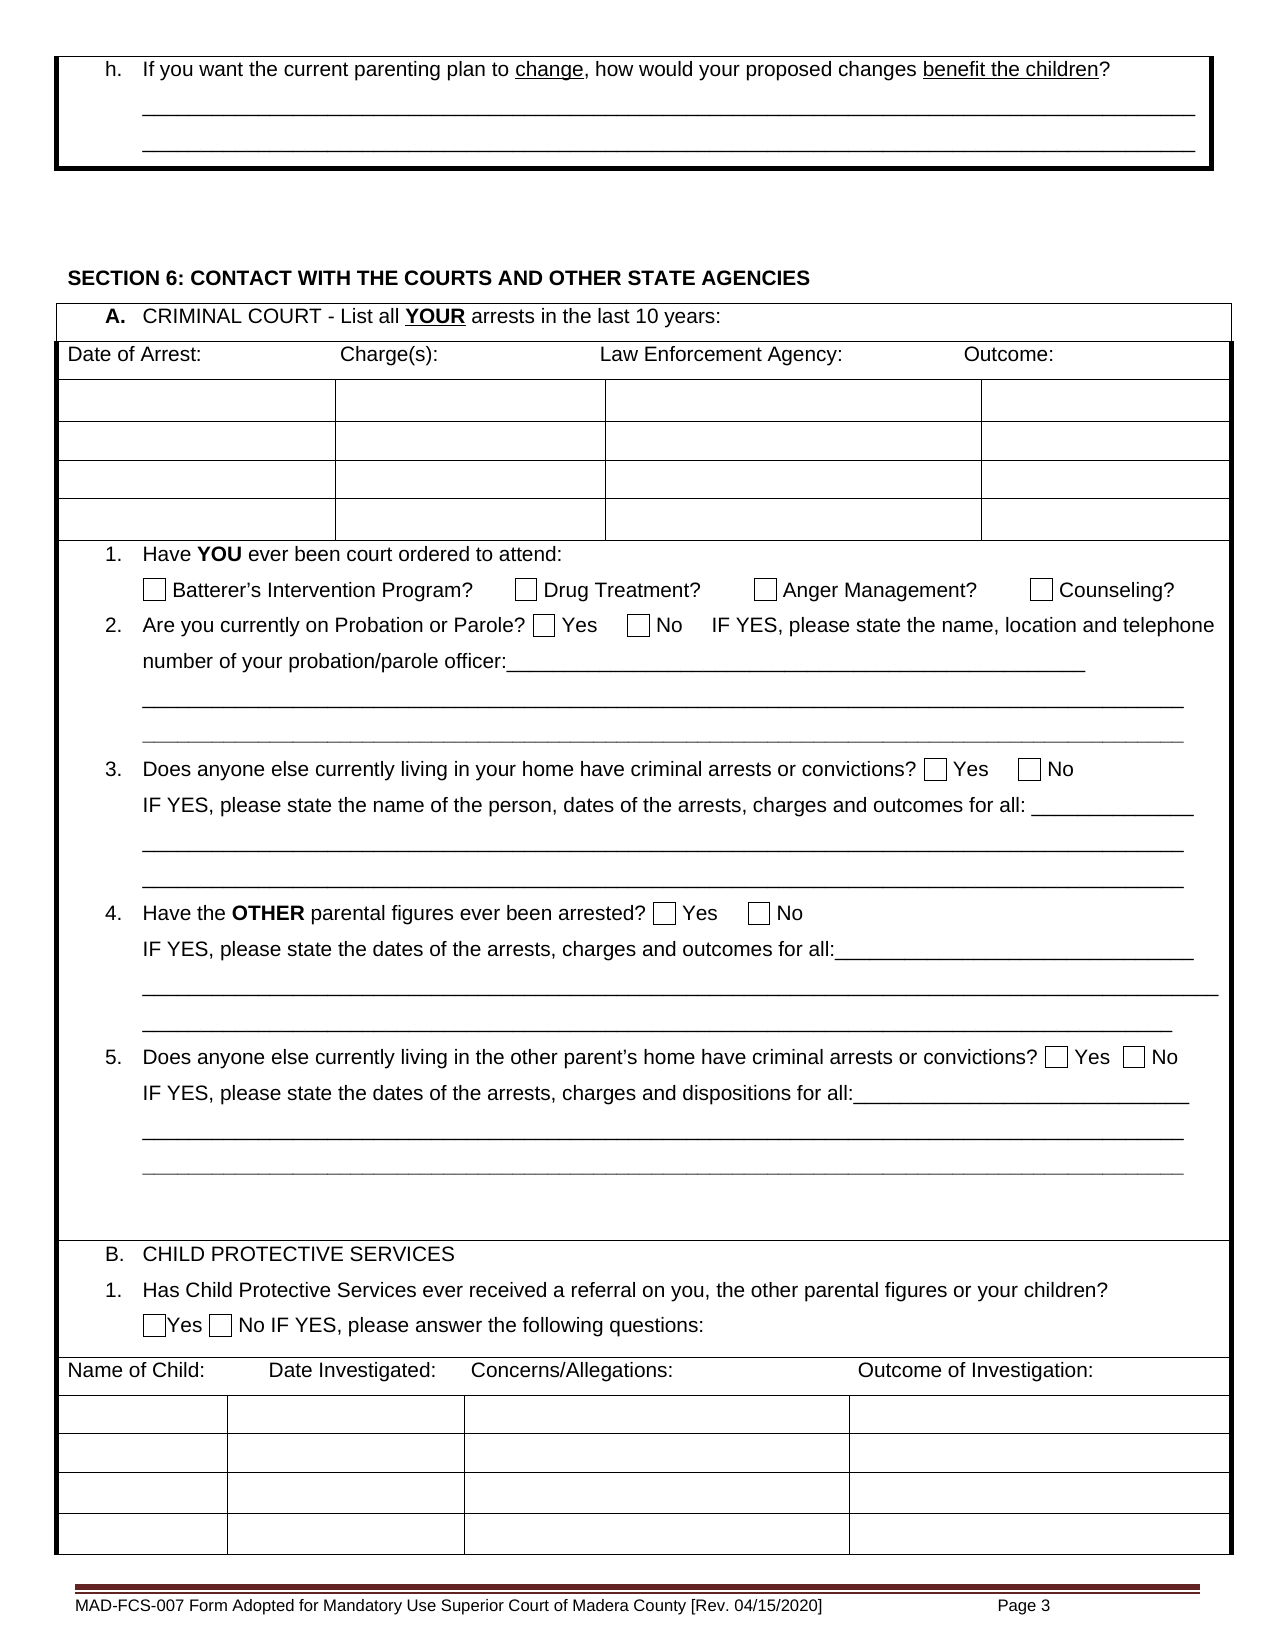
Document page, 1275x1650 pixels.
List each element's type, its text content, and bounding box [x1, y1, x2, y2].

table_cell [465, 1434, 849, 1472]
table_cell [465, 1514, 849, 1553]
table_cell CHILD PROTECTIVE SERVICES Has Child Protective Services ever received a referral on you, the other parental figures or your children? Yes No IF YES, please answer the following questions: [59, 1241, 1229, 1357]
table_cell [465, 1396, 849, 1433]
table_cell [606, 499, 981, 540]
table_cell [336, 461, 605, 498]
table_cell [982, 422, 1229, 460]
table_cell [850, 1473, 1229, 1513]
table_cell [59, 422, 335, 460]
table_cell [465, 1473, 849, 1513]
table_cell [228, 1514, 464, 1553]
table_cell [228, 1473, 464, 1513]
table_cell [850, 1514, 1229, 1553]
table_header SECTION 6: CONTACT WITH THE COURTS AND OTHER STATE AGENCIES [56, 194, 1232, 303]
table_cell [982, 499, 1229, 540]
table_cell CRIMINAL COURT - List all YOUR arrests in the last 10 years: [57, 304, 1231, 341]
table_cell Have YOU ever been court ordered to attend: Batterer’s Intervention Program? Drug Treatment? Anger Management? Counseling? Are you currently on Probation or Parole? Yes No IF YES, please state the name, location and telephone number of your probation/parole officer:__________________________________________________ __________________________________________________________________________________________ __________________________________________________________________________________________ Does anyone else currently living in your home have criminal arrests or convictions? Yes No IF YES, please state the name of the person, dates of the arrests, charges and outcomes for all: ______________ __________________________________________________________________________________________ __________________________________________________________________________________________ Have the OTHER parental figures ever been arrested? Yes No IF YES, please state the dates of the arrests, charges and outcomes for all:_______________________________ ______________________________________________________________________________________________________________________________________________________________________________________ Does anyone else currently living in the other parent’s home have criminal arrests or convictions? Yes No IF YES, please state the dates of the arrests, charges and dispositions for all:_____________________________ __________________________________________________________________________________________ __________________________________________________________________________________________ [59, 541, 1229, 1240]
table_cell [336, 422, 605, 460]
table_cell [336, 380, 605, 421]
table_cell [59, 1434, 227, 1472]
table_cell [59, 380, 335, 421]
table_cell [59, 499, 335, 540]
table_cell [850, 1434, 1229, 1472]
table_cell [850, 1396, 1229, 1433]
table_cell [336, 499, 605, 540]
table_cell [59, 1396, 227, 1433]
table_cell [982, 380, 1229, 421]
table_cell Name of Child: Date Investigated: Concerns/Allegations: Outcome of Investigation: [59, 1358, 1229, 1395]
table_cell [59, 57, 1209, 166]
table_cell [59, 461, 335, 498]
table_cell [606, 380, 981, 421]
table_cell [59, 1514, 227, 1553]
table_cell [59, 1473, 227, 1513]
table_cell [228, 1396, 464, 1433]
table_cell [606, 461, 981, 498]
table_cell [982, 461, 1229, 498]
table_cell [606, 422, 981, 460]
table_cell [228, 1434, 464, 1472]
table_cell Date of Arrest: Charge(s): Law Enforcement Agency: Outcome: [59, 342, 1229, 379]
